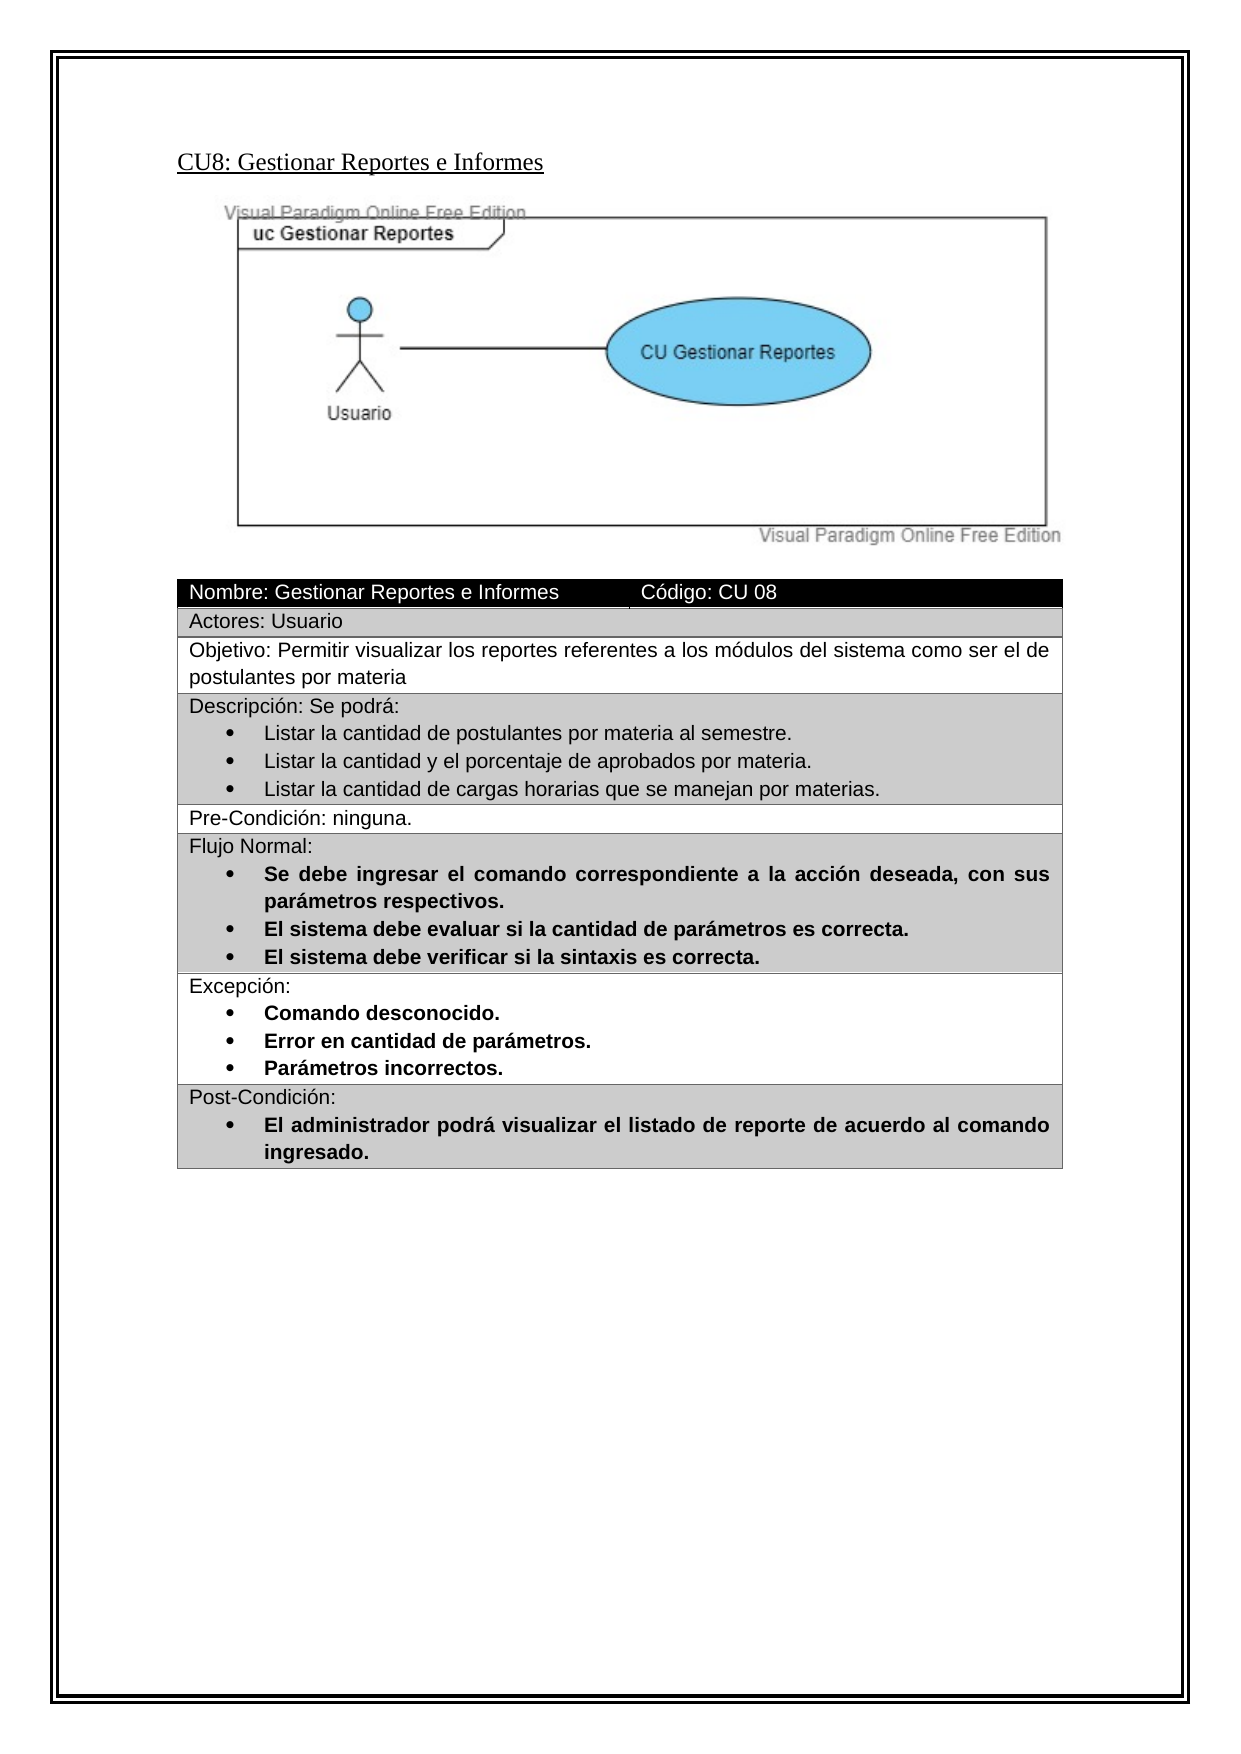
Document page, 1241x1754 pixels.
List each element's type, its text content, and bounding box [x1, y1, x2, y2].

table_cell Flujo Normal: Se debe ingresar el comando correspondiente a la acción deseada, con sus parámetros respectivos. El sistema debe evaluar si la cantidad de parámetros es correcta. El sistema debe verificar si la sintaxis es correcta. [178, 834, 1062, 972]
picture [214, 195, 1070, 550]
table_cell Descripción: Se podrá: Listar la cantidad de postulantes por materia al semestre. Listar la cantidad y el porcentaje de aprobados por materia. Listar la cantidad de cargas horarias que se manejan por materias. [178, 694, 1062, 804]
table_cell Objetivo: Permitir visualizar los reportes referentes a los módulos del sistema como ser el de postulantes por materia [178, 638, 1062, 693]
text CU8: Gestionar Reportes e Informes [177, 147, 1063, 176]
table_cell Actores: Usuario [178, 609, 1062, 636]
table_header Nombre: Gestionar Reportes e Informes [178, 580, 629, 607]
table_cell Excepción: Comando desconocido. Error en cantidad de parámetros. Parámetros incorrectos. [178, 974, 1062, 1084]
table_cell Post-Condición: El administrador podrá visualizar el listado de reporte de acuerdo al comando ingresado. [178, 1085, 1062, 1168]
table_header Código: CU 08 [630, 580, 1062, 607]
table_cell Pre-Condición: ninguna. [178, 805, 1062, 833]
